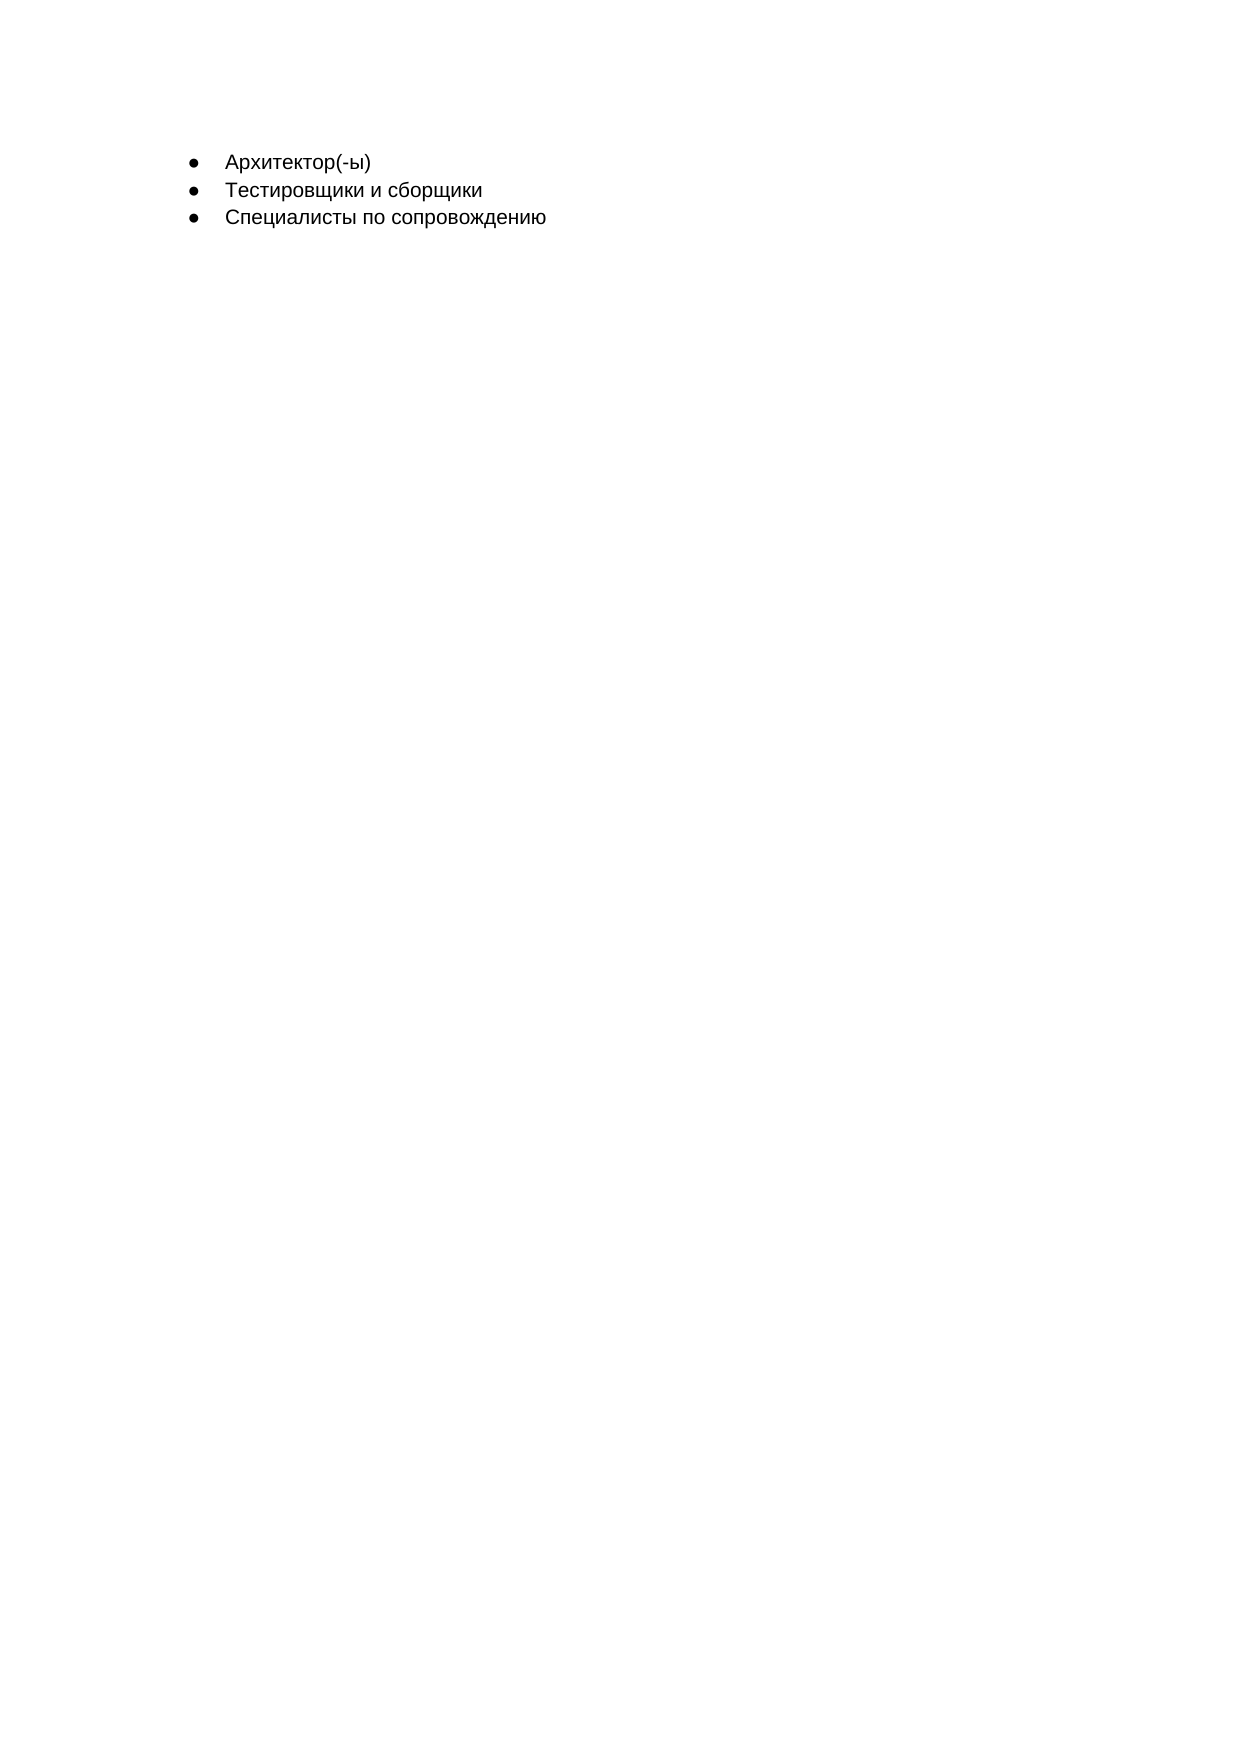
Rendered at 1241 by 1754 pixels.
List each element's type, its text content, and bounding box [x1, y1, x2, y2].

list Архитектор(-ы) [187, 150, 1090, 174]
list Тестировщики и сборщики [187, 177, 1090, 201]
list Специалисты по сопровождению [187, 205, 1090, 229]
